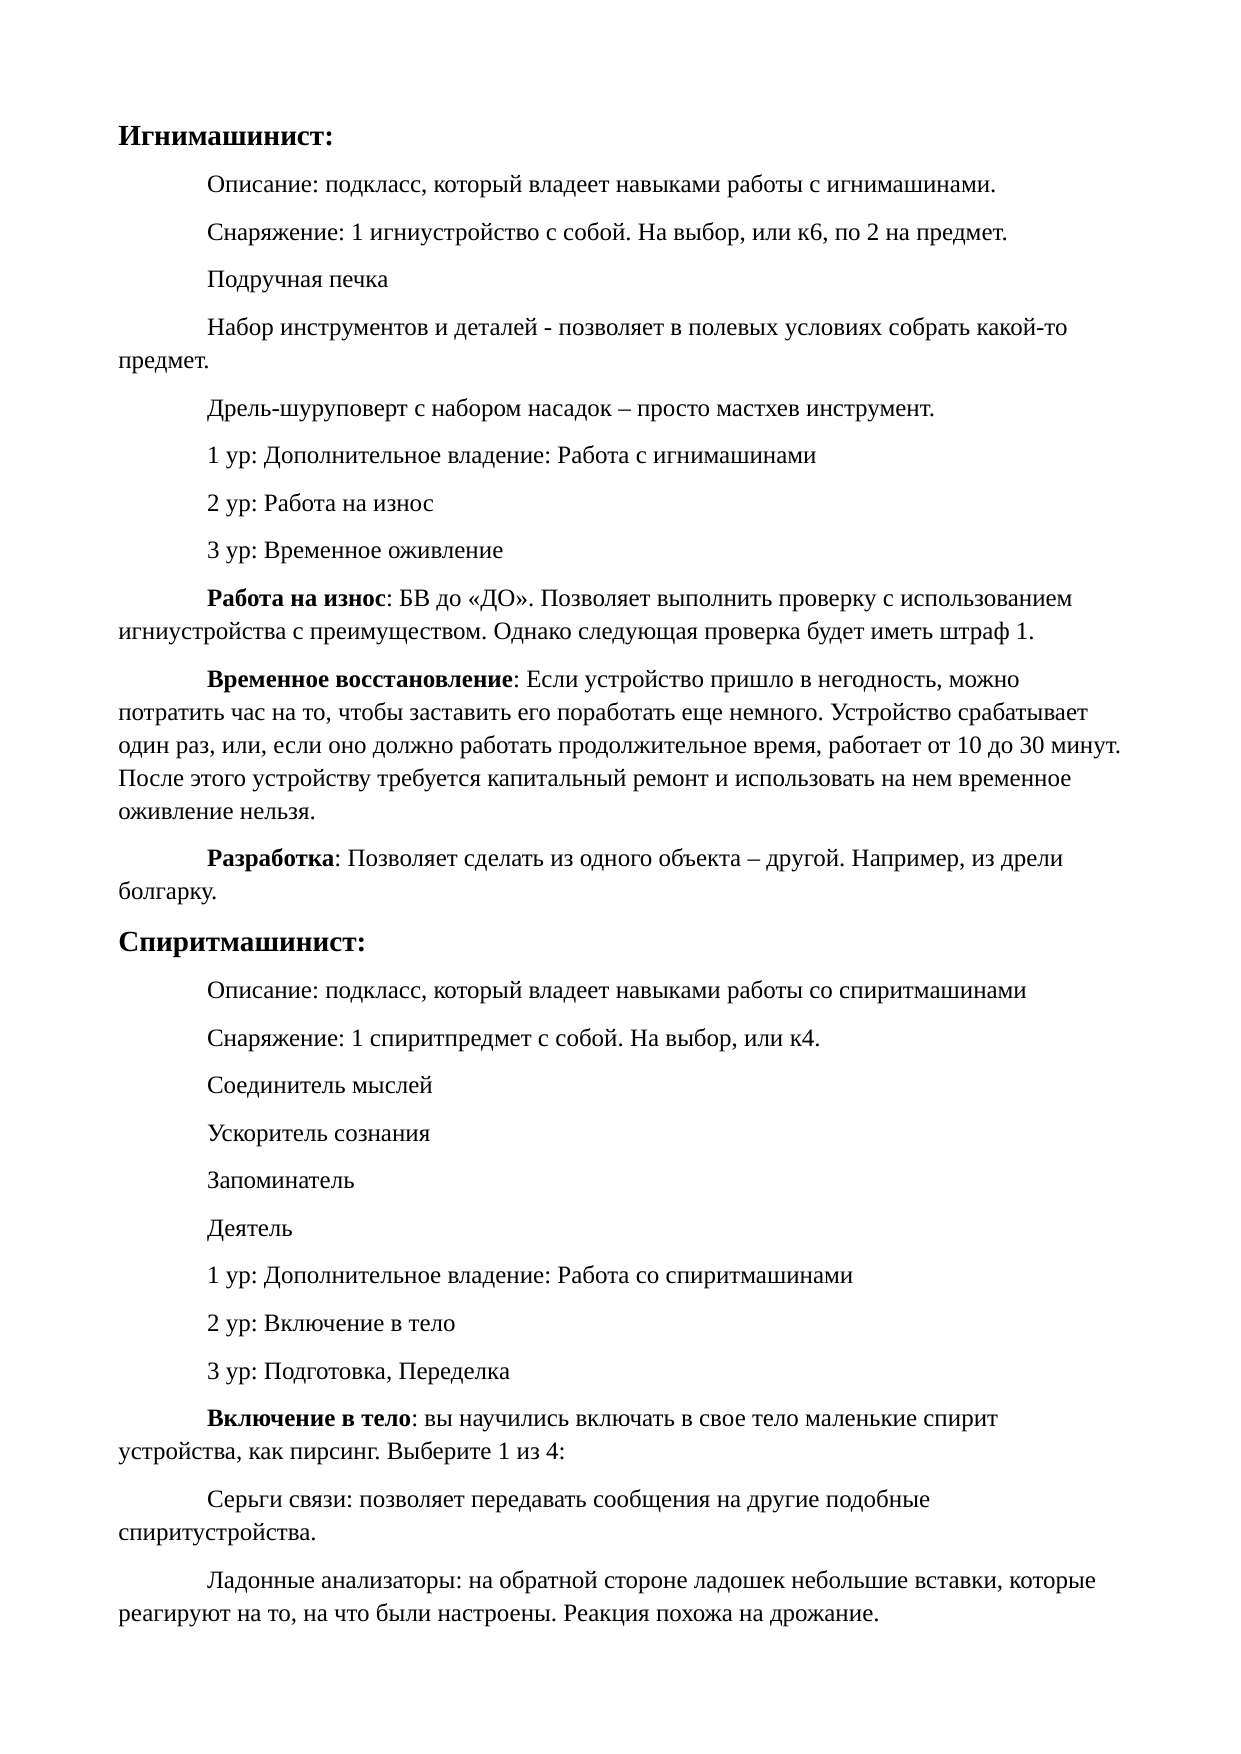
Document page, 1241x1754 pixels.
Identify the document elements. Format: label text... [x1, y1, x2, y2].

text Серьги связи: позволяет передавать сообщения на другие подобные спиритустройства. [118, 1484, 1122, 1546]
text Набор инструментов и деталей - позволяет в полевых условиях собрать какой-то предмет. [118, 312, 1122, 374]
text Запоминатель [118, 1165, 1122, 1194]
subtitle Игнимашинист: [118, 118, 1122, 152]
text Описание: подкласс, который владеет навыками работы с игнимашинами. [118, 169, 1122, 198]
text Временное восстановление: Если устройство пришло в негодность, можно потратить час на то, чтобы заставить его поработать еще немного. Устройство срабатывает один раз, или, если оно должно работать продолжительное время, работает от 10 до 30 минут. После этого устройству требуется капитальный ремонт и использовать на нем временное оживление нельзя. [118, 664, 1122, 824]
text 2 ур: Включение в тело [118, 1308, 1122, 1337]
text Подручная печка [118, 264, 1122, 293]
text Деятель [118, 1213, 1122, 1242]
text 2 ур: Работа на износ [118, 488, 1122, 517]
text Разработка: Позволяет сделать из одного объекта – другой. Например, из дрели болгарку. [118, 843, 1122, 905]
text Описание: подкласс, который владеет навыками работы со спиритмашинами [118, 975, 1122, 1004]
text Дрель-шуруповерт с набором насадок – просто мастхев инструмент. [118, 393, 1122, 421]
text 3 ур: Подготовка, Переделка [118, 1356, 1122, 1384]
text Снаряжение: 1 игниустройство с собой. На выбор, или к6, по 2 на предмет. [118, 217, 1122, 246]
text Работа на износ: БВ до «ДО». Позволяет выполнить проверку с использованием игниустройства с преимуществом. Однако следующая проверка будет иметь штраф 1. [118, 583, 1122, 645]
text Ладонные анализаторы: на обратной стороне ладошек небольшие вставки, которые реагируют на то, на что были настроены. Реакция похожа на дрожание. [118, 1565, 1122, 1626]
text 3 ур: Временное оживление [118, 535, 1122, 564]
text Включение в тело: вы научились включать в свое тело маленькие спирит устройства, как пирсинг. Выберите 1 из 4: [118, 1403, 1122, 1465]
text 1 ур: Дополнительное владение: Работа со спиритмашинами [118, 1261, 1122, 1289]
subtitle Спиритмашинист: [118, 924, 1122, 957]
text Соединитель мыслей [118, 1070, 1122, 1099]
text Ускоритель сознания [118, 1118, 1122, 1147]
text 1 ур: Дополнительное владение: Работа с игнимашинами [118, 440, 1122, 469]
text Снаряжение: 1 спиритпредмет с собой. На выбор, или к4. [118, 1023, 1122, 1051]
